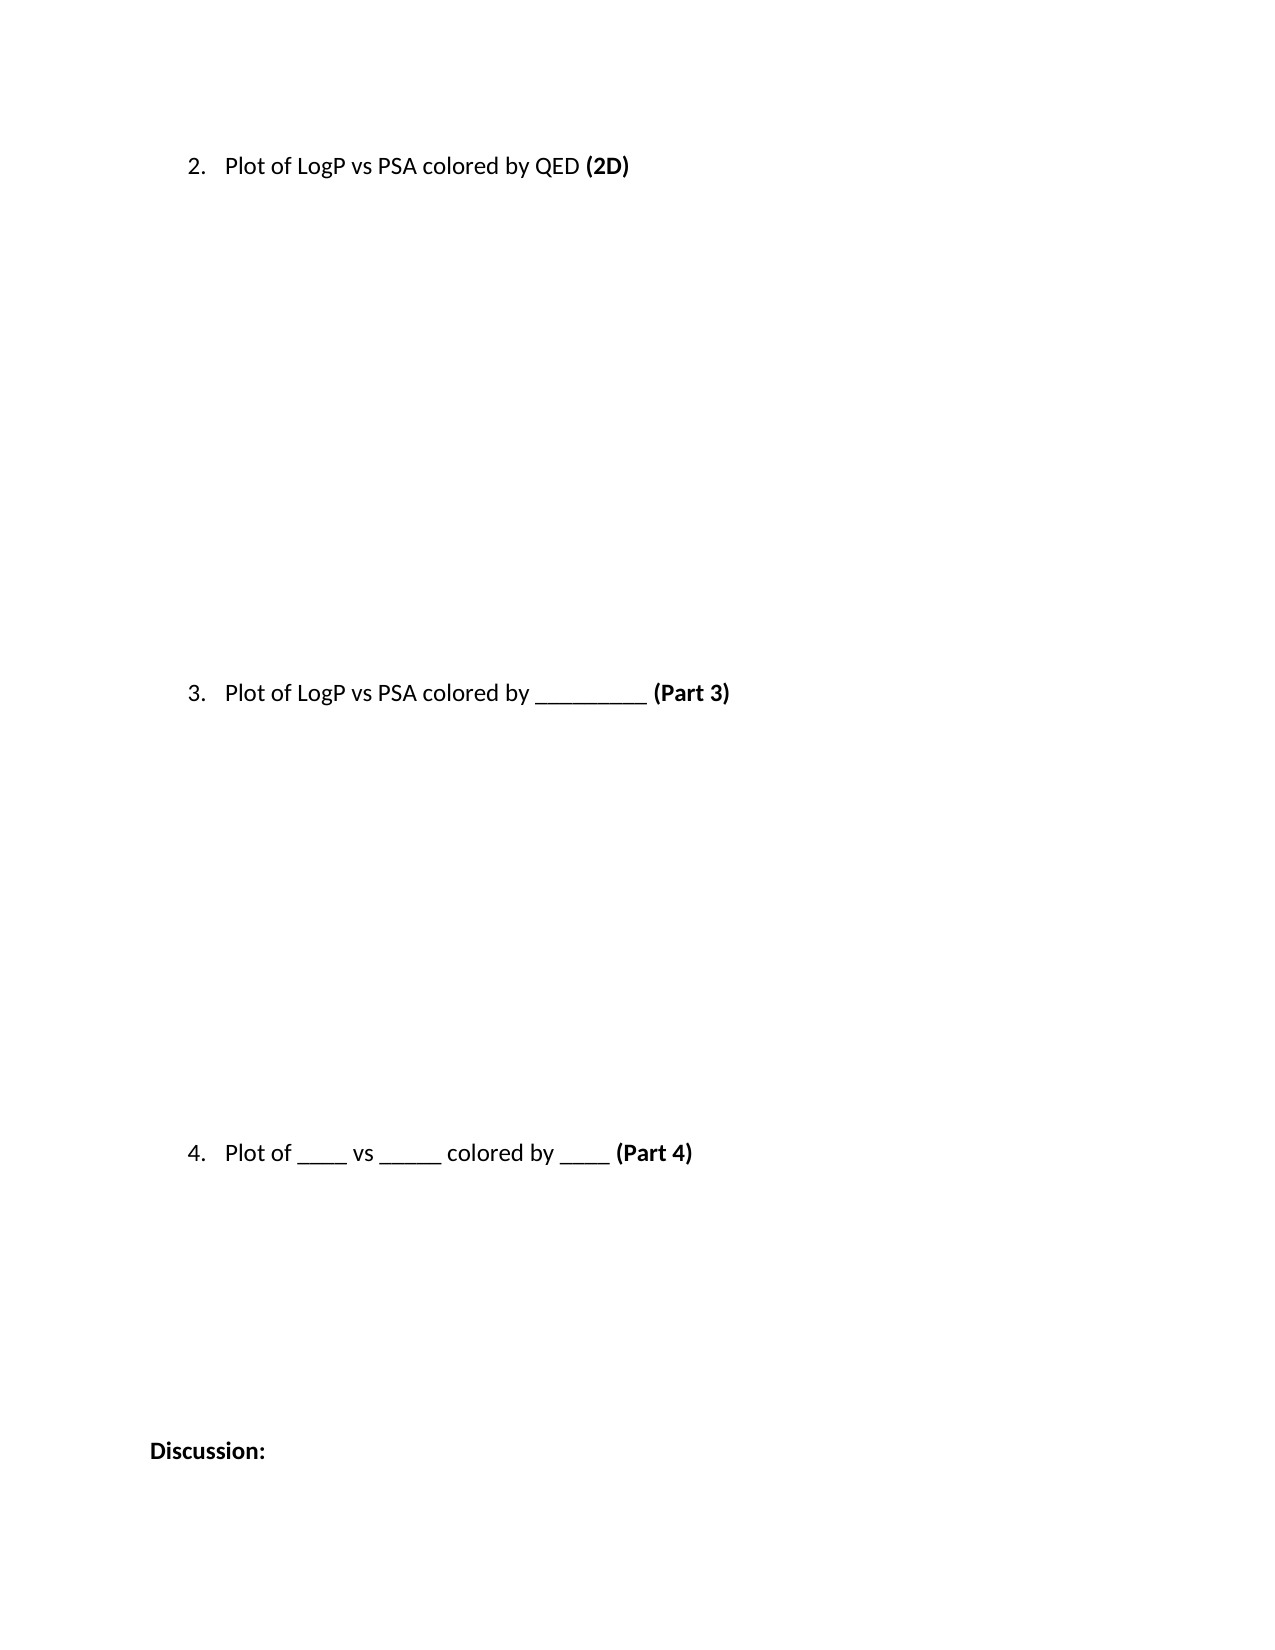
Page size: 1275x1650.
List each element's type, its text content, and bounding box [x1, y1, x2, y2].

list Plot of LogP vs PSA colored by _________ (Part 3) [187, 677, 1125, 707]
text Discussion: [150, 1435, 1125, 1466]
list Plot of LogP vs PSA colored by QED (2D) [187, 150, 1125, 181]
list Plot of ____ vs _____ colored by ____ (Part 4) [187, 1137, 1125, 1168]
